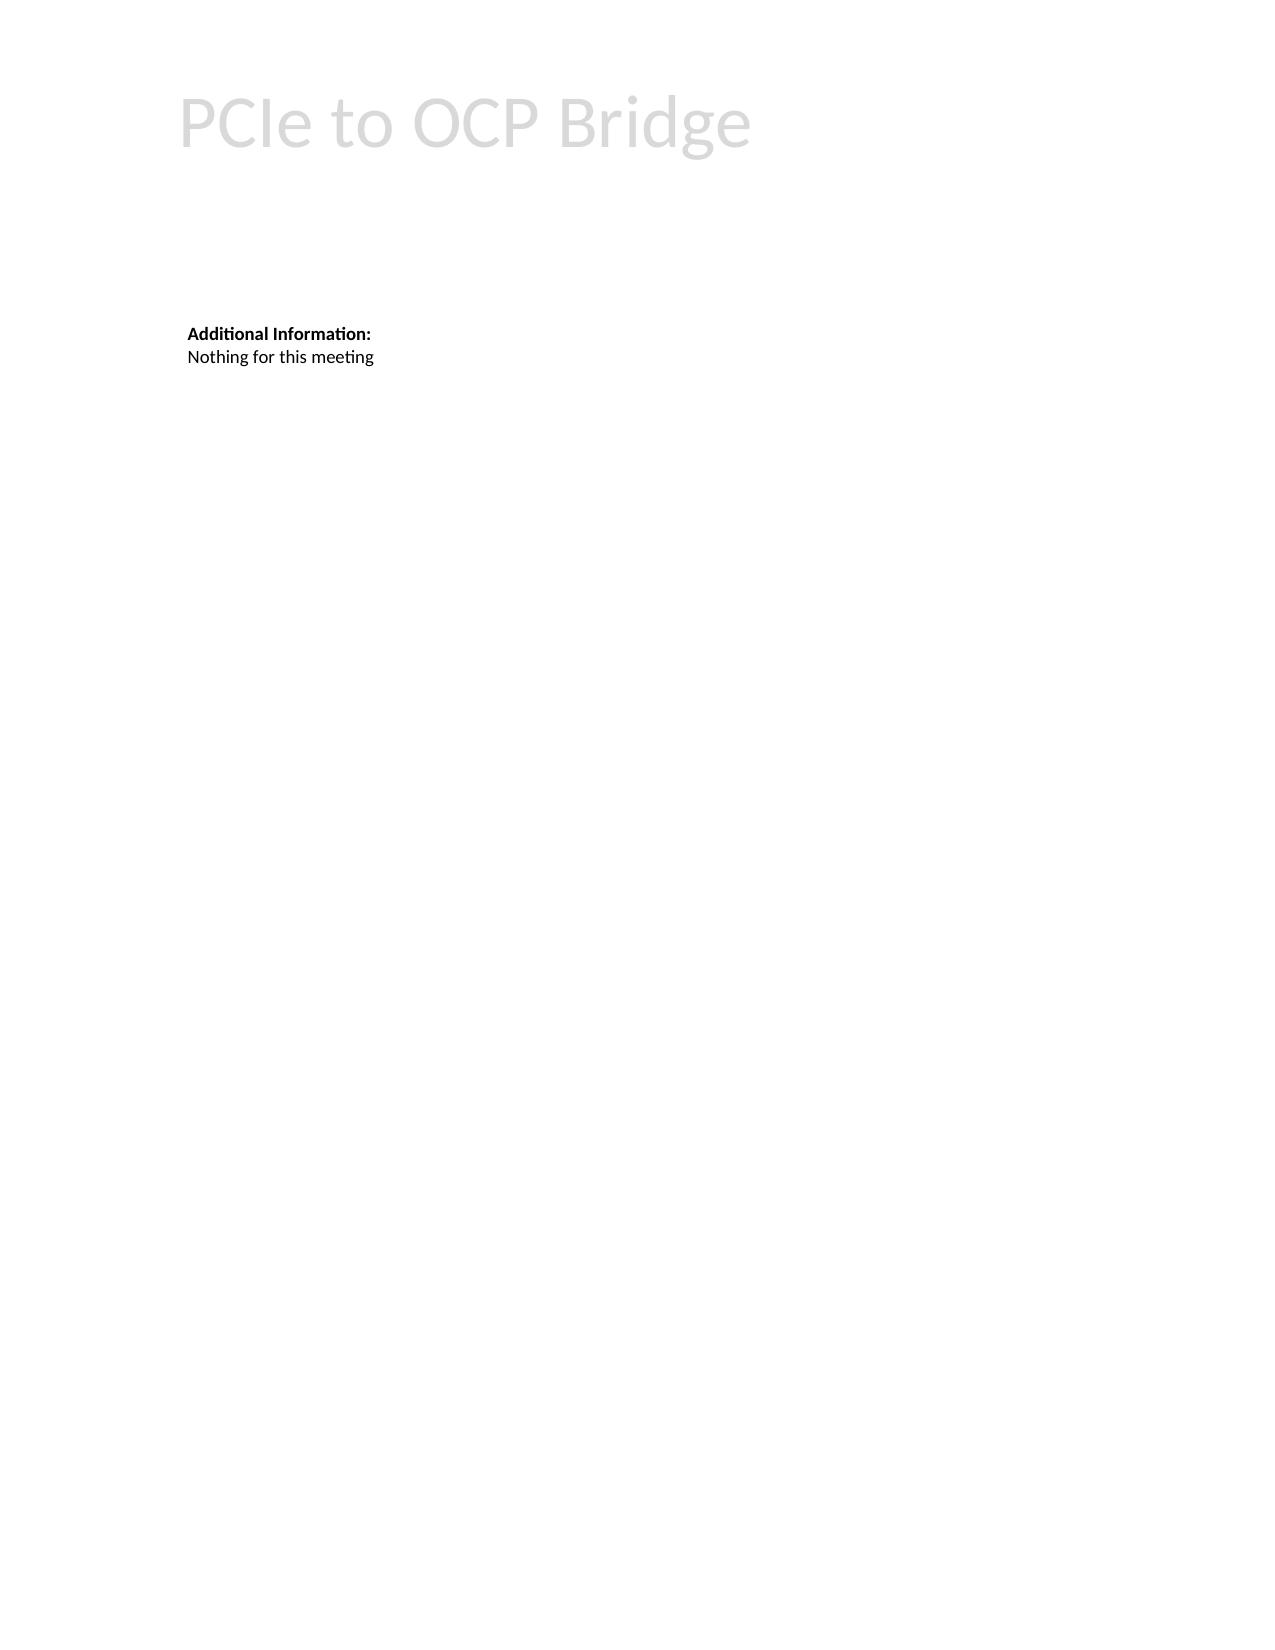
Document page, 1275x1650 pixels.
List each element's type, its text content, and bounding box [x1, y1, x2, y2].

text Nothing for this meeting [187, 345, 1087, 368]
title Additional Information: [187, 322, 1087, 345]
